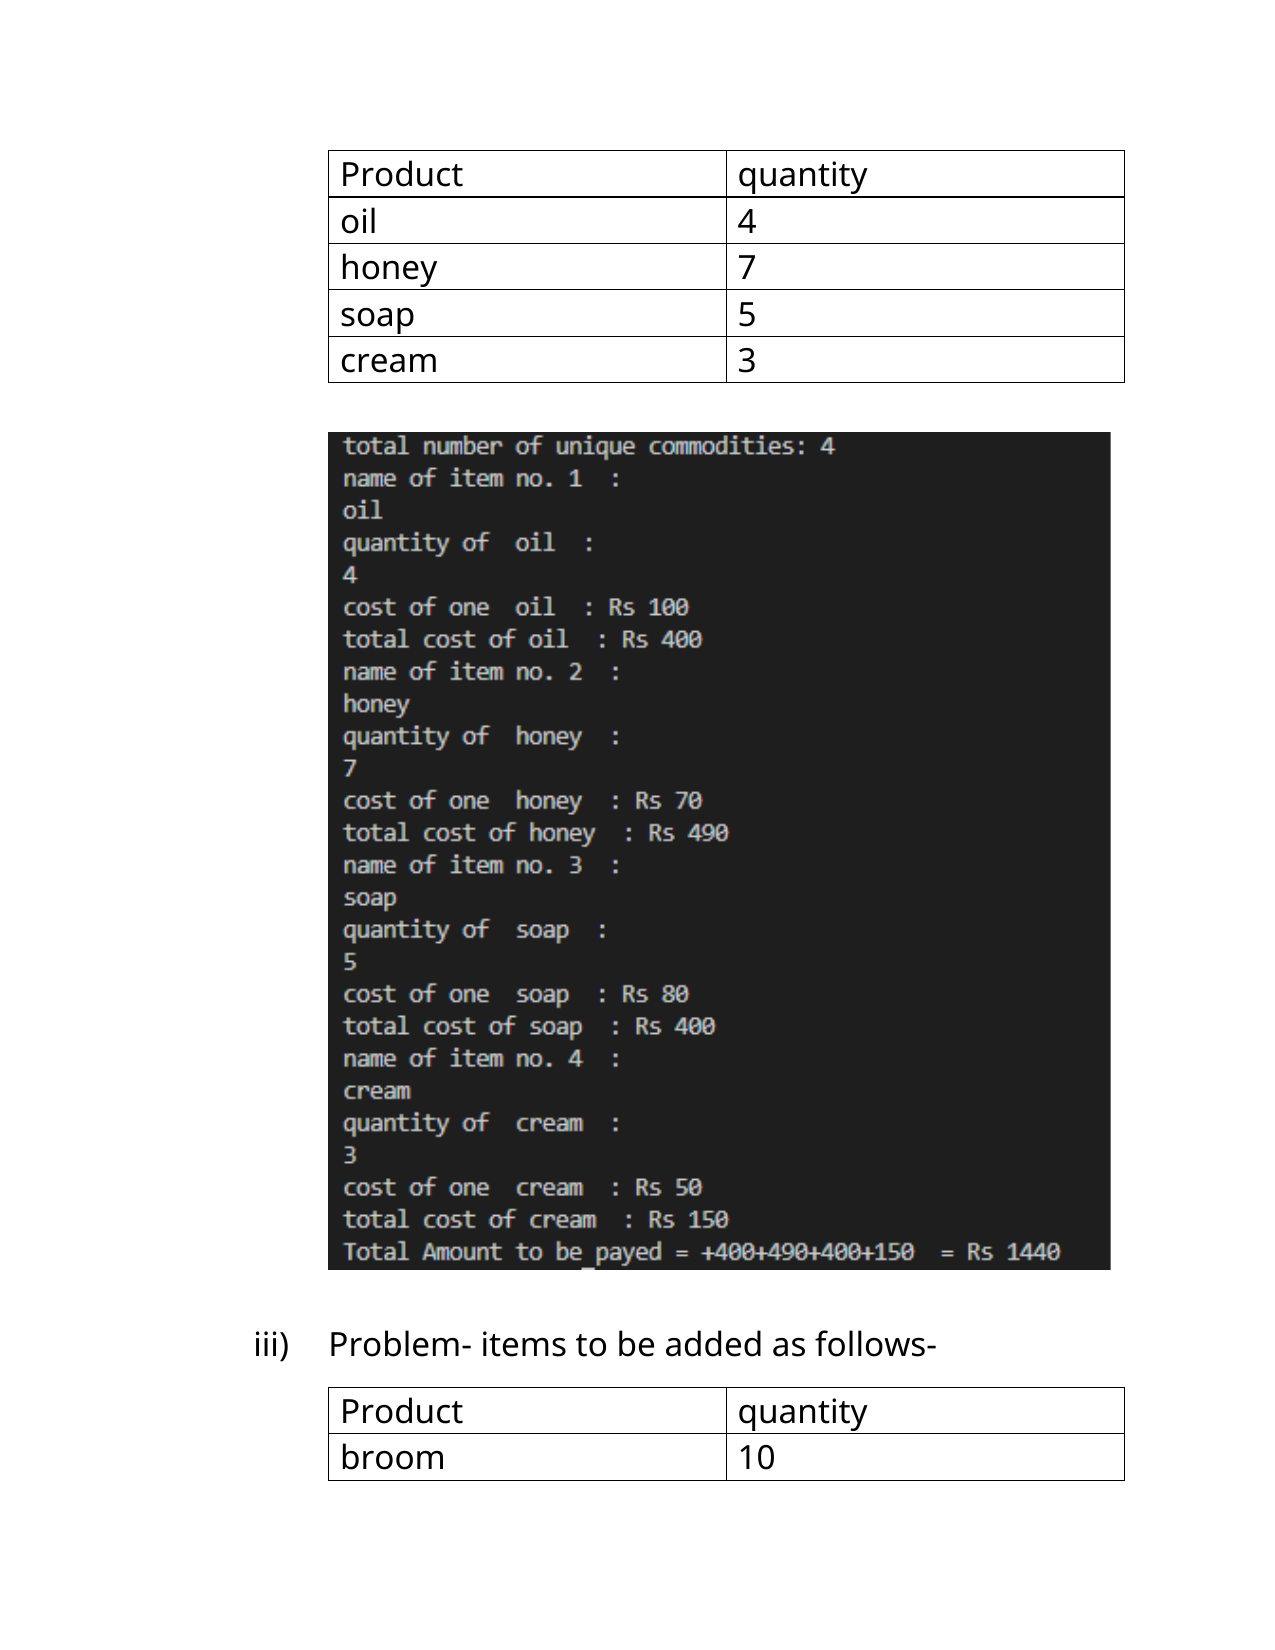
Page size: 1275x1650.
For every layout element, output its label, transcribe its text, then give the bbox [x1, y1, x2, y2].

table_header quantity [727, 1388, 1124, 1433]
table_cell soap [329, 290, 726, 336]
table_cell 5 [727, 290, 1124, 336]
table_cell 10 [727, 1434, 1124, 1479]
table_header quantity [727, 151, 1124, 196]
table_cell cream [329, 337, 726, 382]
table_header Product [329, 1388, 726, 1433]
table_cell honey [329, 244, 726, 289]
list Problem- items to be added as follows- [253, 1321, 1125, 1366]
table_cell 3 [727, 337, 1124, 382]
table_cell 7 [727, 244, 1124, 289]
table_cell 4 [727, 198, 1124, 243]
picture [328, 432, 1111, 1270]
table_header Product [329, 151, 726, 196]
table_cell oil [329, 198, 726, 243]
table_cell broom [329, 1434, 726, 1479]
